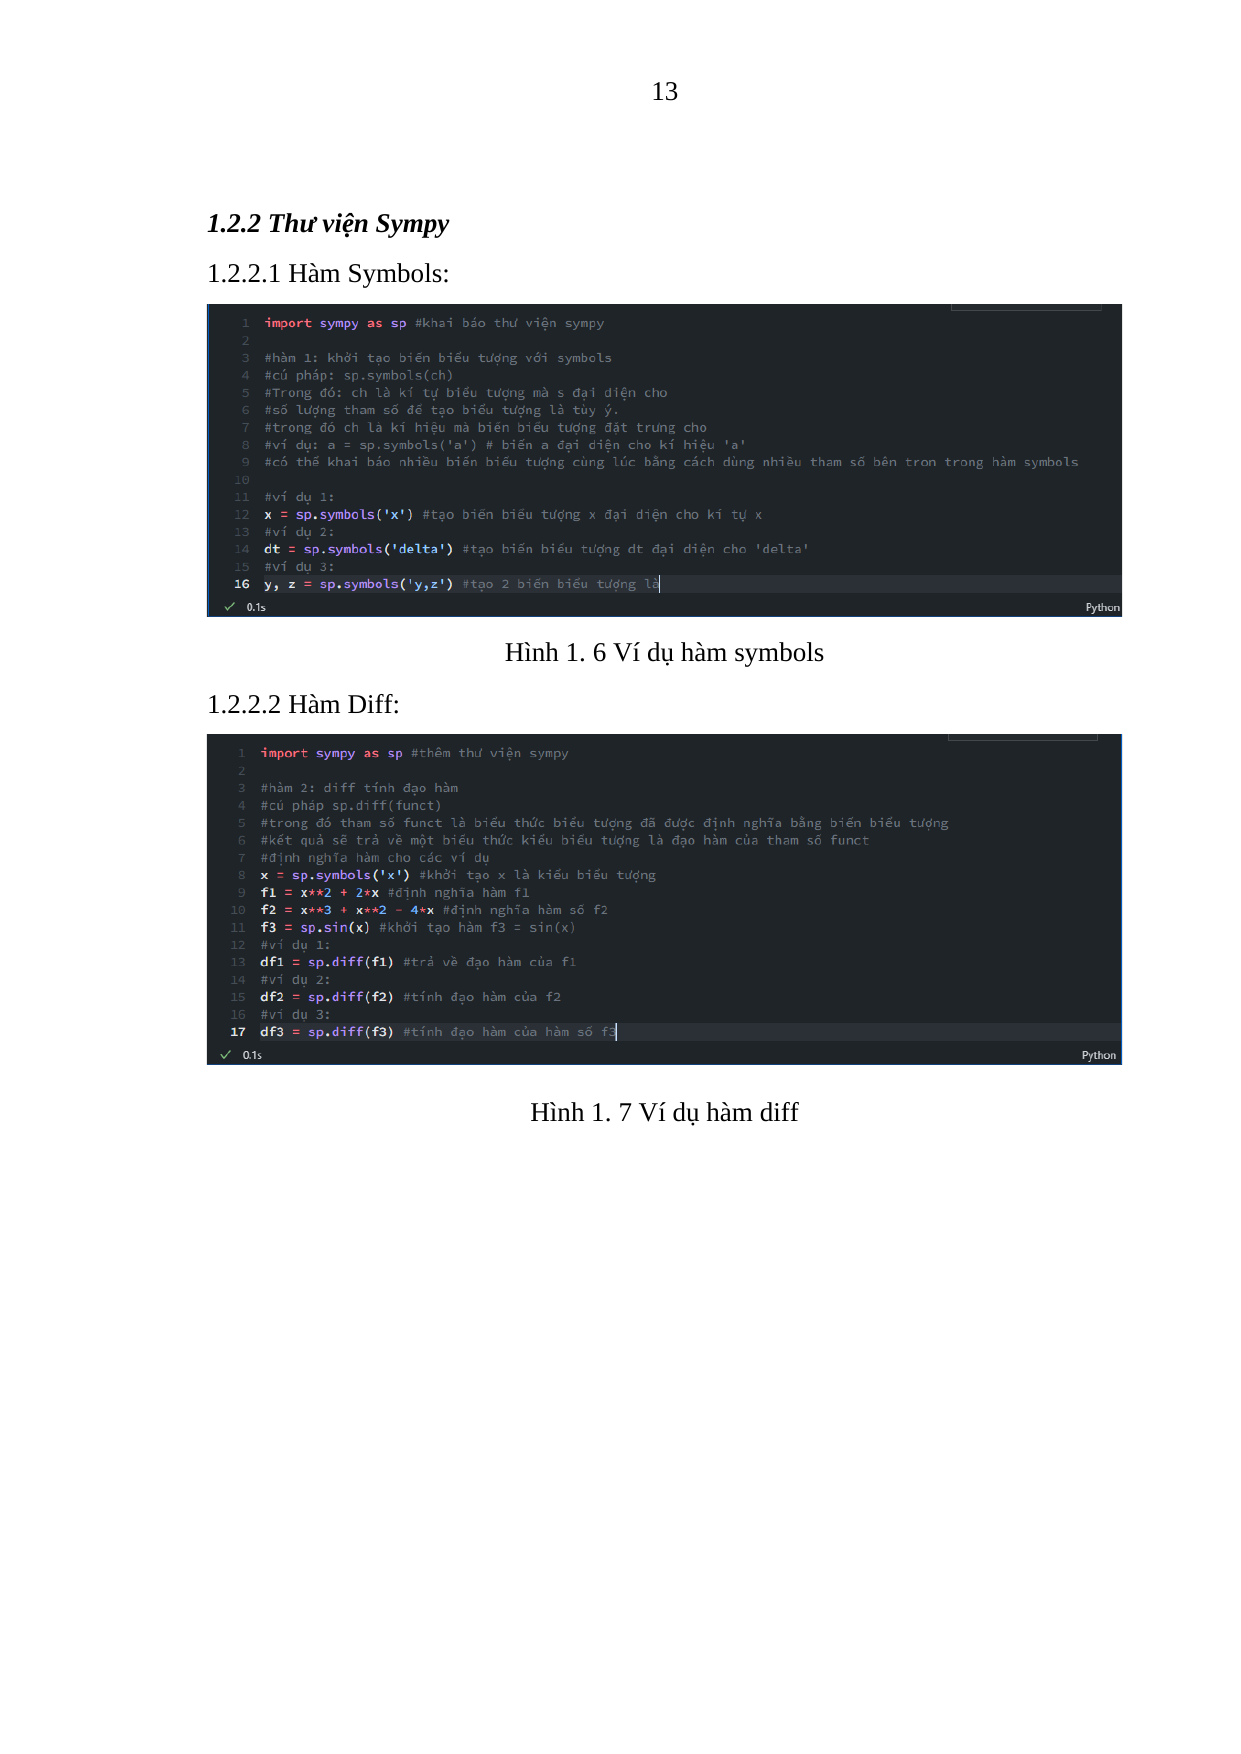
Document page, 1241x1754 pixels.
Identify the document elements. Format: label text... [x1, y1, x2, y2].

subtitle 1.2.2.2 Hàm Diff: [207, 688, 1122, 719]
picture [206, 734, 1123, 1065]
subtitle 1.2.2.1 Hàm Symbols: [207, 258, 1122, 289]
picture [206, 304, 1123, 617]
subtitle 1.2.2 Thư viện Sympy [207, 207, 1122, 238]
